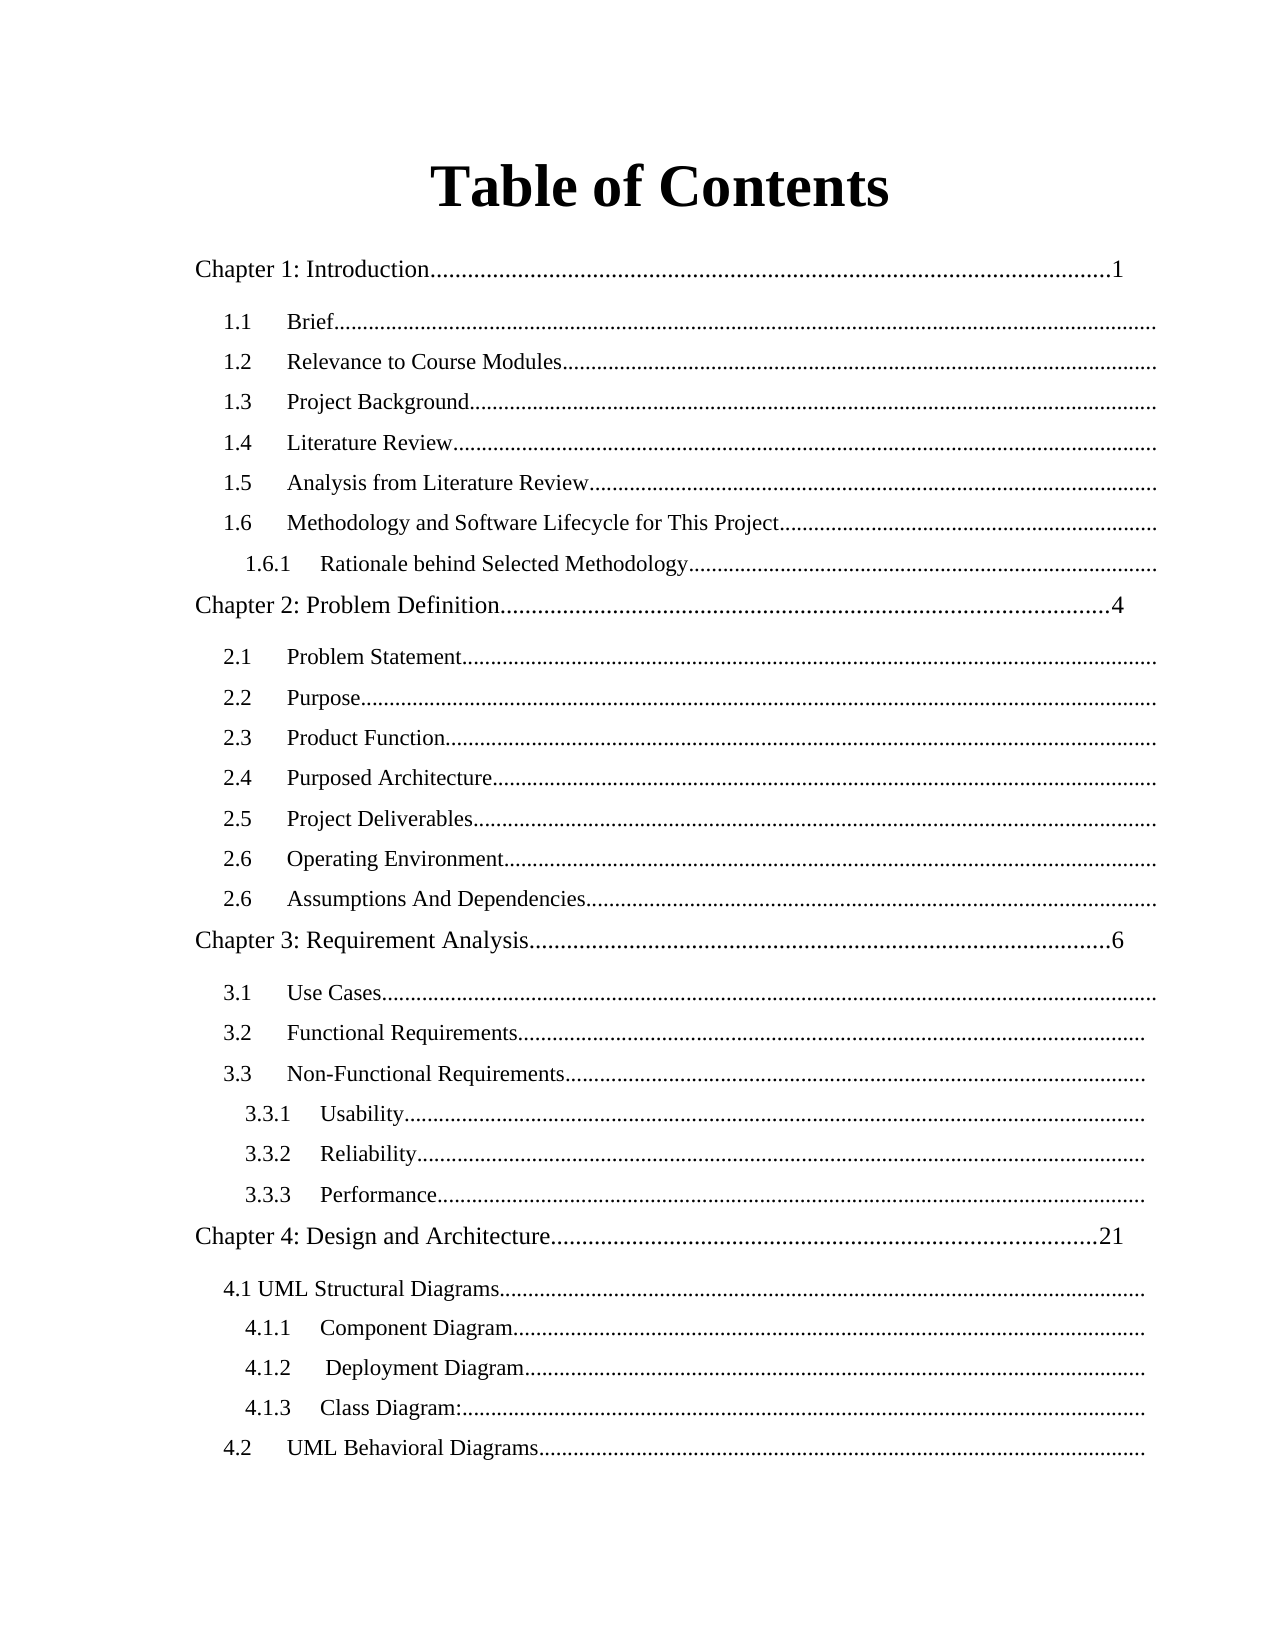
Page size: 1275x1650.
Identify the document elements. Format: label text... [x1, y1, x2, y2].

text 4.1 UML Structural Diagrams 21 [223, 1274, 1125, 1301]
text 1.4 Literature Review 1 [223, 429, 1125, 455]
text 3.1 Use Cases 6 [223, 979, 1125, 1006]
text 1.3 Project Background 1 [223, 388, 1125, 415]
text 2.5 Project Deliverables 5 [223, 805, 1125, 831]
text 4.1.1 Component Diagram 21 [245, 1314, 1125, 1340]
text Chapter 2: Problem Definition 4 [195, 590, 1125, 619]
text Chapter 4: Design and Architecture 21 [195, 1221, 1125, 1250]
text 3.3 Non-Functional Requirements 18 [223, 1060, 1125, 1086]
text Table of Contents [195, 150, 1125, 219]
text 1.1 Brief 1 [223, 308, 1125, 334]
text 2.2 Purpose 4 [223, 684, 1125, 710]
text 3.3.3 Performance 18 [245, 1181, 1125, 1207]
text Chapter 1: Introduction 1 [195, 254, 1125, 283]
text 2.3 Product Function 4 [223, 724, 1125, 750]
text 1.6 Methodology and Software Lifecycle for This Project 3 [223, 509, 1125, 536]
text 4.2 UML Behavioral Diagrams 23 [223, 1434, 1125, 1461]
text 1.2 Relevance to Course Modules 1 [223, 348, 1125, 374]
text 4.1.2 Deployment Diagram 22 [245, 1354, 1125, 1381]
text 4.1.3 Class Diagram: 23 [245, 1394, 1125, 1420]
text 2.6 Assumptions And Dependencies 5 [223, 885, 1125, 912]
text 3.3.2 Reliability 18 [245, 1140, 1125, 1167]
text 1.5 Analysis from Literature Review 2 [223, 469, 1125, 495]
text 2.4 Purposed Architecture 4 [223, 764, 1125, 791]
text 2.6 Operating Environment 5 [223, 845, 1125, 871]
text 3.2 Functional Requirements 14 [223, 1019, 1125, 1046]
text Chapter 3: Requirement Analysis 6 [195, 926, 1125, 954]
text 1.6.1 Rationale behind Selected Methodology 3 [245, 549, 1125, 576]
text 3.3.1 Usability 18 [245, 1100, 1125, 1126]
text 2.1 Problem Statement 4 [223, 643, 1125, 670]
